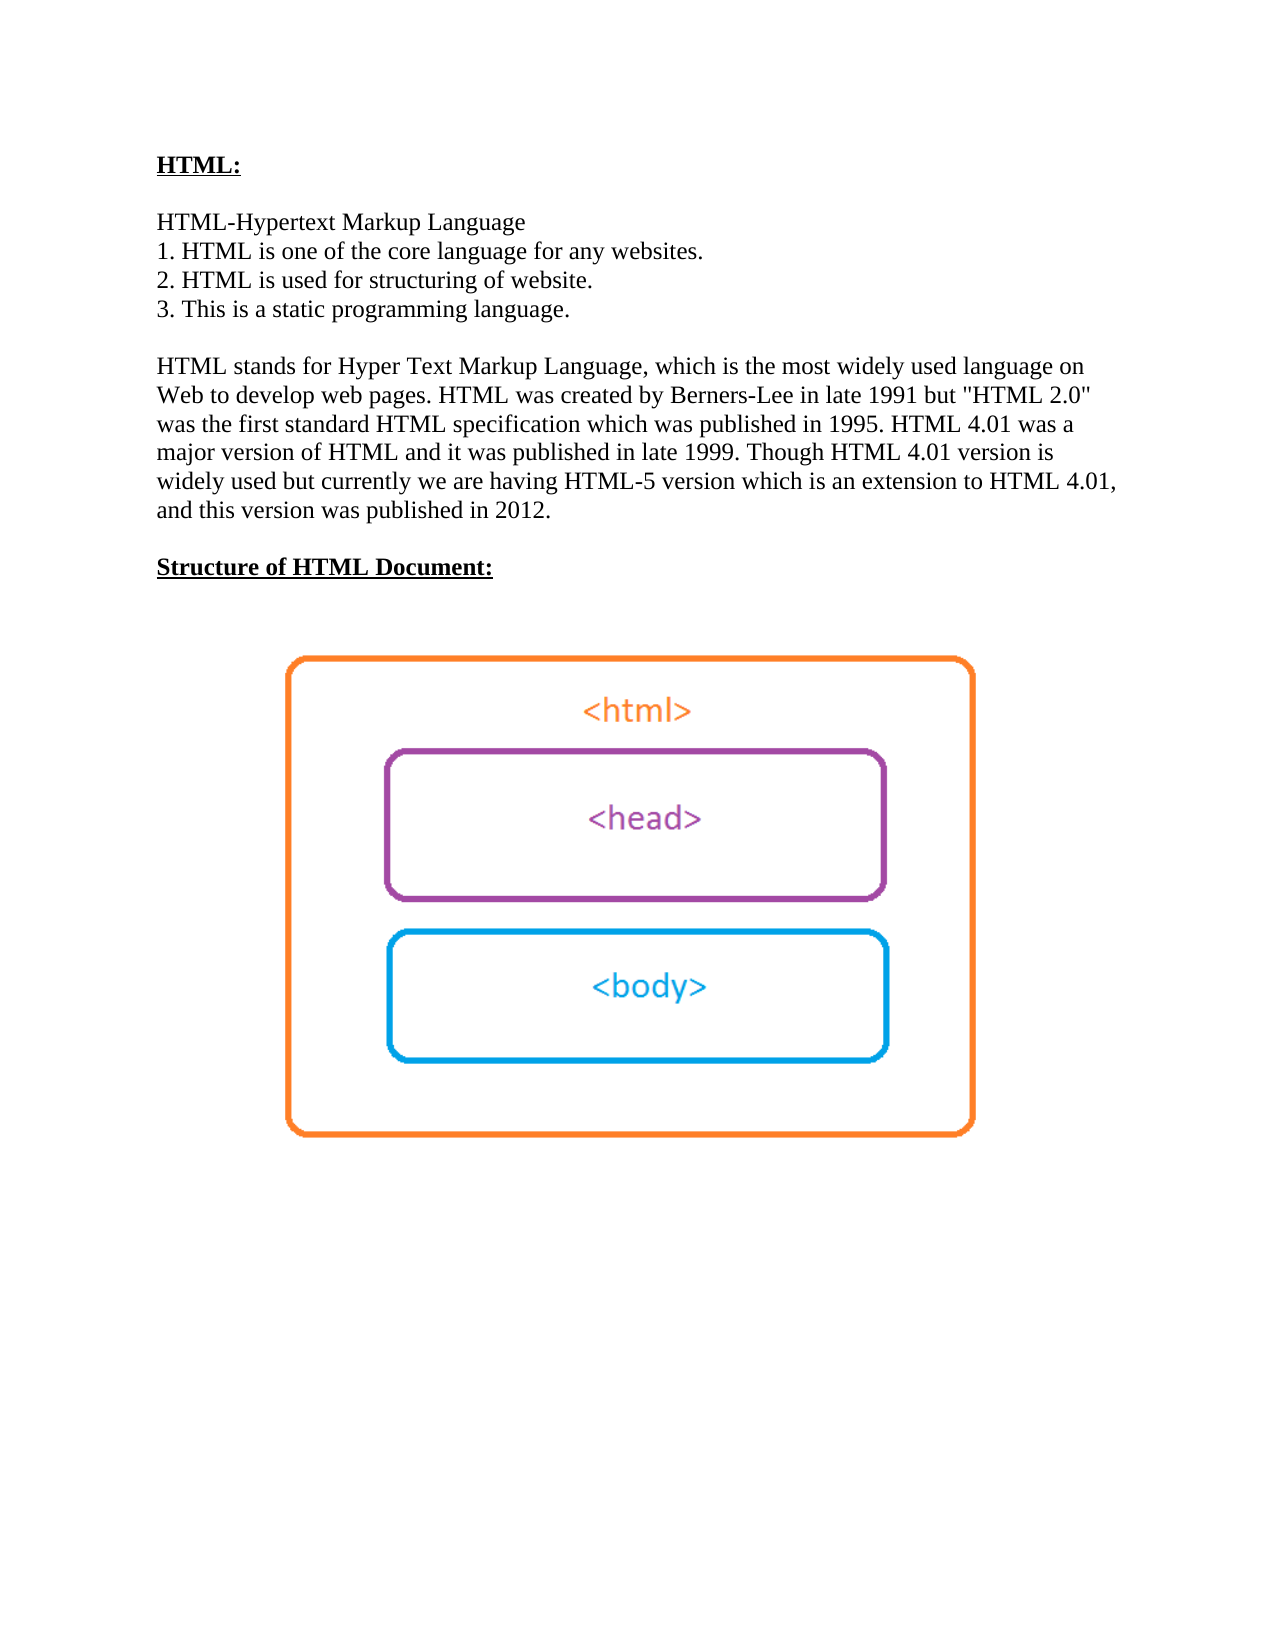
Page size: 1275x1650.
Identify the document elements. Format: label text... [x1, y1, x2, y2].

text 3. This is a static programming language. [156, 294, 1118, 322]
picture [254, 638, 1021, 1149]
text 2. HTML is used for structuring of website. [156, 265, 1118, 294]
text 1. HTML is one of the core language for any websites. [156, 236, 1118, 265]
text HTML-Hypertext Markup Language [156, 207, 1118, 236]
text Structure of HTML Document: [156, 552, 1118, 581]
text HTML: [156, 150, 1118, 179]
text HTML stands for Hyper Text Markup Language, which is the most widely used language on Web to develop web pages. HTML was created by Berners-Lee in late 1991 but "HTML 2.0" was the first standard HTML specification which was published in 1995. HTML 4.01 was a major version of HTML and it was published in late 1999. Though HTML 4.01 version is widely used but currently we are having HTML-5 version which is an extension to HTML 4.01, and this version was published in 2012. [156, 351, 1118, 524]
